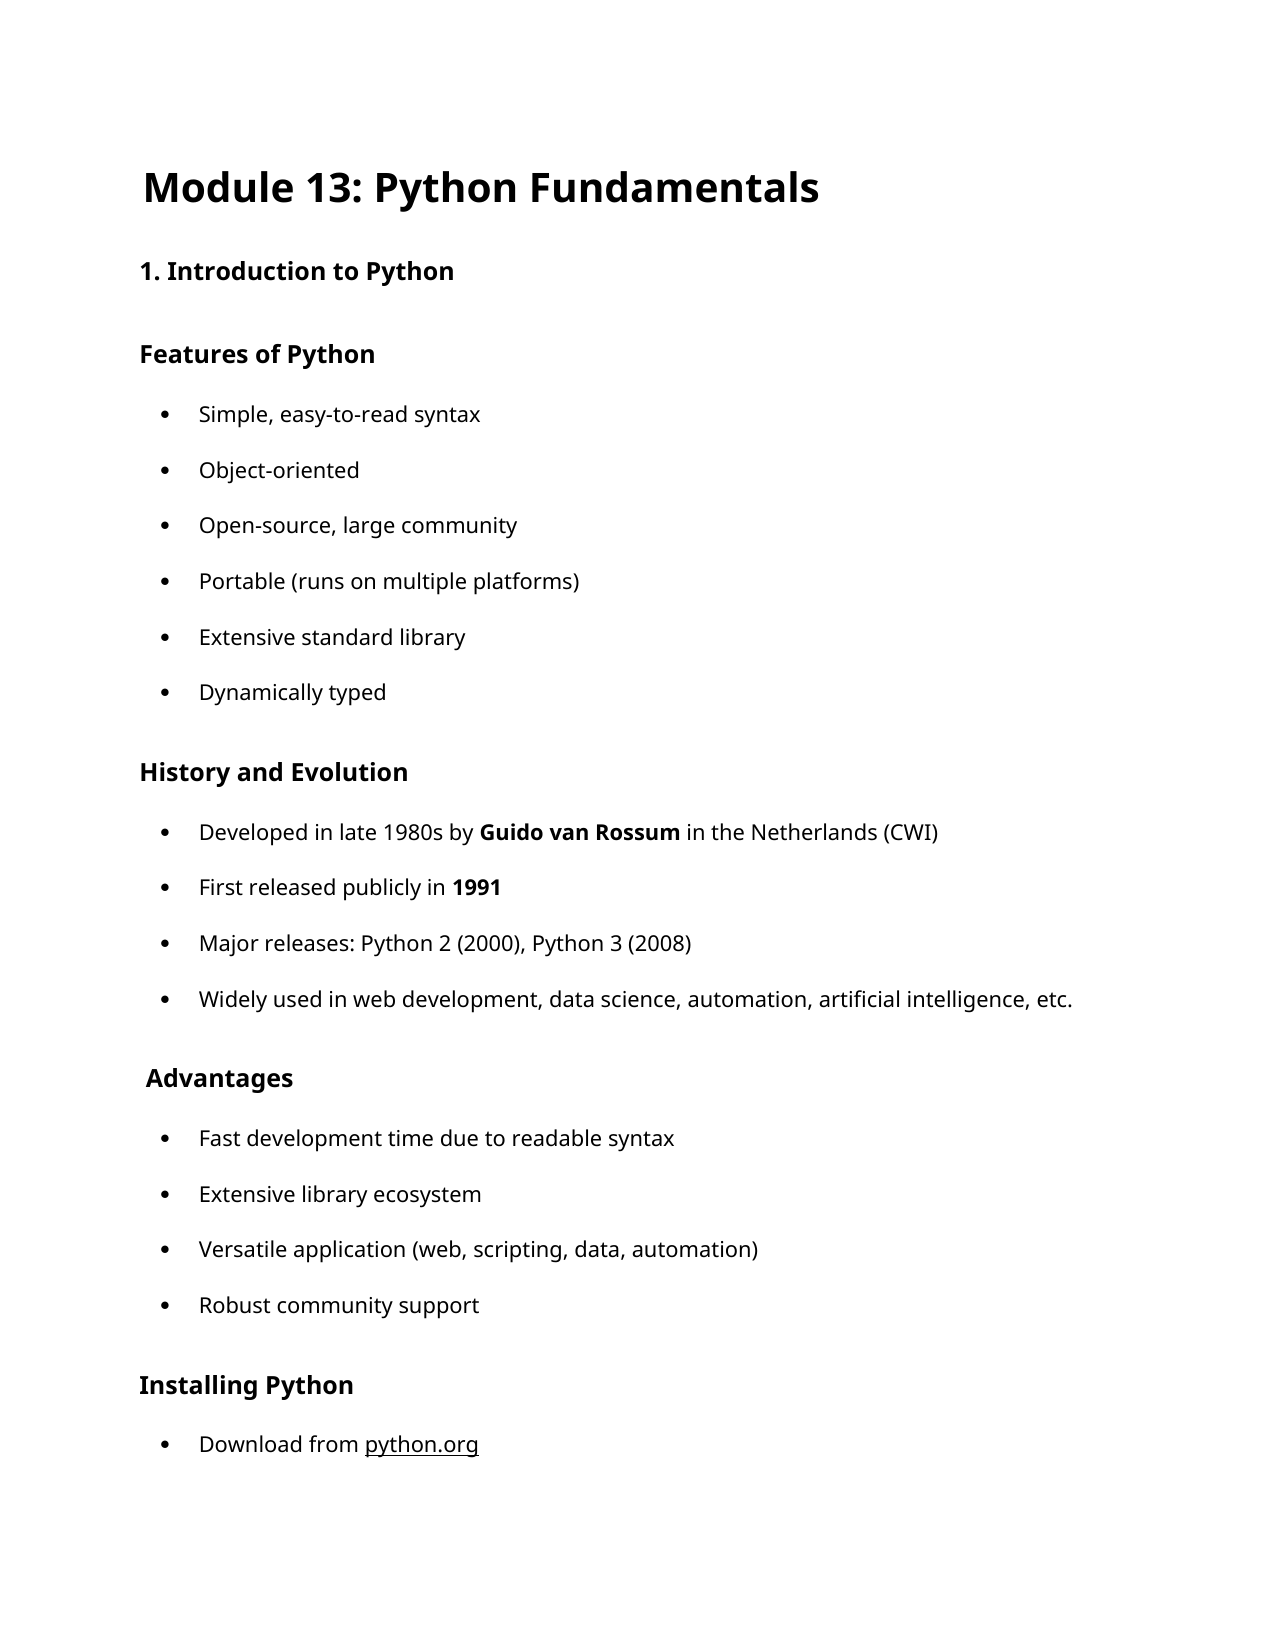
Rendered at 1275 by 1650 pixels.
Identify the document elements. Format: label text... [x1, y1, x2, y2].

list Object-oriented [161, 455, 1133, 484]
list Versatile application (web, scripting, data, automation) [161, 1234, 1133, 1264]
list Fast development time due to readable syntax [161, 1123, 1133, 1153]
list Open-source, large community [161, 510, 1133, 540]
text Installing Python [139, 1367, 1133, 1401]
list Widely used in web development, data science, automation, artificial intelligence, etc. [161, 983, 1133, 1013]
text Advantages [139, 1061, 1133, 1095]
text Features of Python [139, 337, 1133, 371]
text History and Evolution [139, 755, 1133, 789]
list Download from python.org [161, 1429, 1133, 1459]
list Extensive library ecosystem [161, 1179, 1133, 1208]
list Dynamically typed [161, 677, 1133, 707]
list First released publicly in 1991 [161, 872, 1133, 902]
list Extensive standard library [161, 622, 1133, 651]
list Simple, easy-to-read syntax [161, 399, 1133, 429]
list Developed in late 1980s by Guido van Rossum in the Netherlands (CWI) [161, 817, 1133, 846]
list Robust community support [161, 1290, 1133, 1320]
list Major releases: Python 2 (2000), Python 3 (2008) [161, 928, 1133, 958]
list Portable (runs on multiple platforms) [161, 566, 1133, 596]
text Module 13: Python Fundamentals [142, 158, 1133, 214]
text 1. Introduction to Python [139, 253, 1133, 287]
